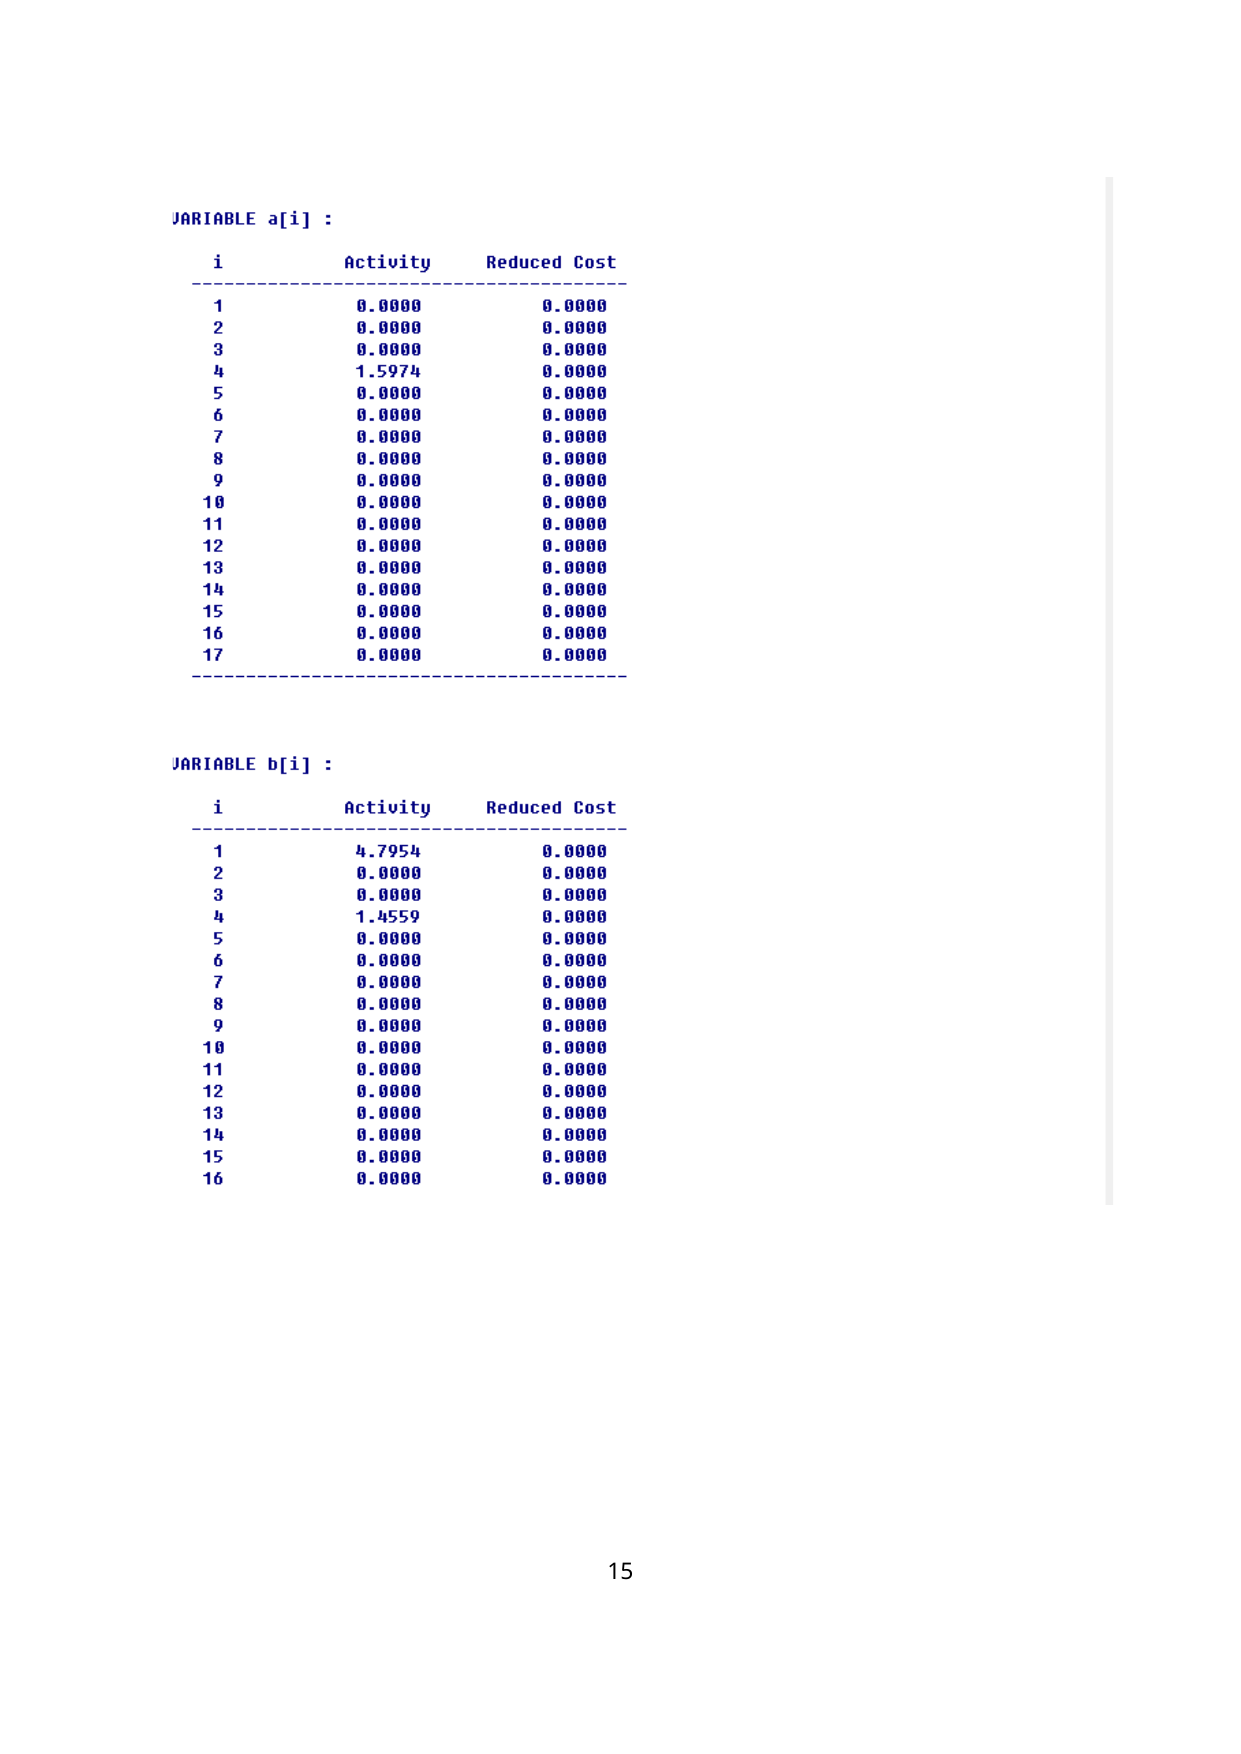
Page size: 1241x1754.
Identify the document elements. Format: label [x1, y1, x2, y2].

picture [172, 177, 1114, 1205]
